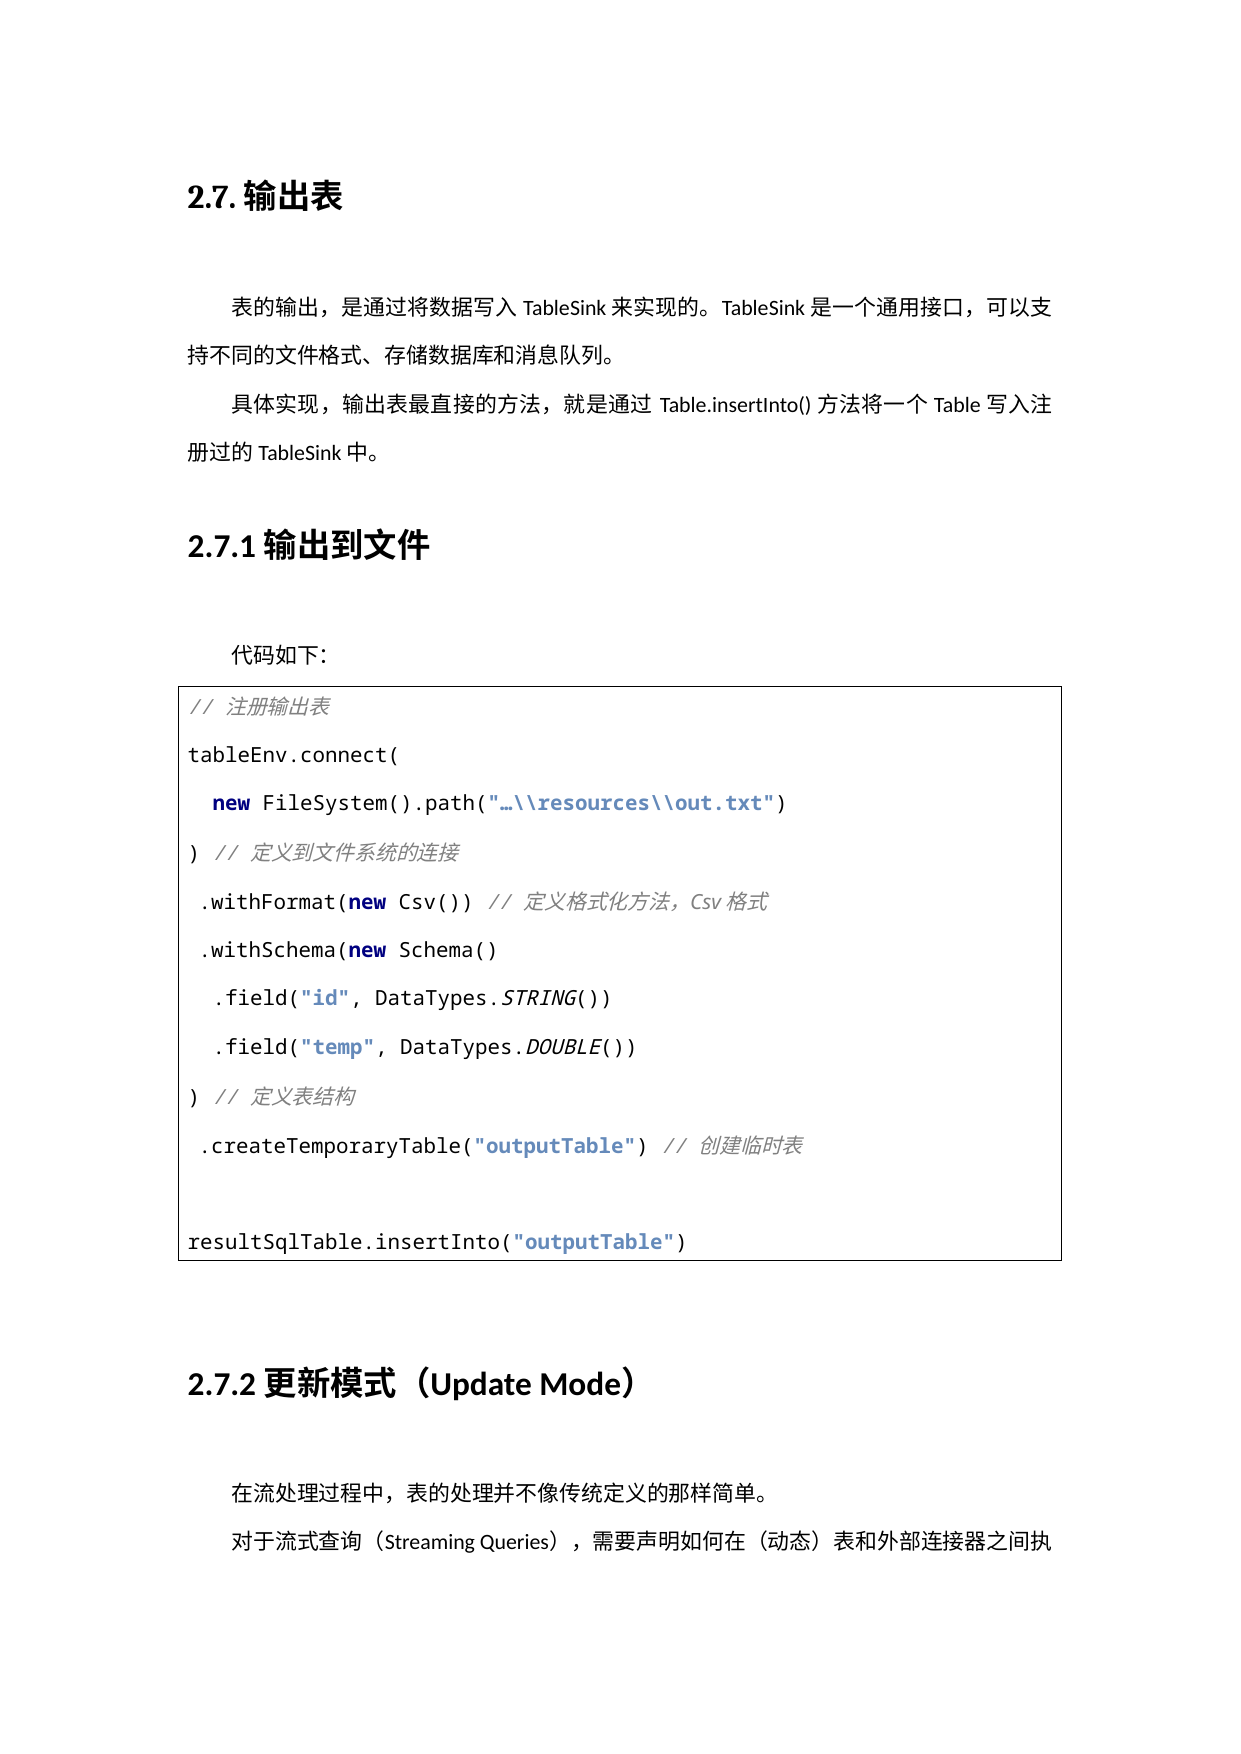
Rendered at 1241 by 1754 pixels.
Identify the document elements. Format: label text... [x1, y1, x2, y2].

subtitle 2.7. 输出表 [187, 162, 1053, 227]
text 在流处理过程中，表的处理并不像传统定义的那样简单。 [187, 1475, 1053, 1508]
subtitle 2.7.2 更新模式（Update Mode） [187, 1348, 1053, 1413]
subtitle 2.7.1 输出到文件 [187, 510, 1053, 575]
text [187, 1523, 1053, 1556]
text 表的输出，是通过将数据写入 TableSink 来实现的。TableSink 是一个通用接口，可以支持不同的文件格式、存储数据库和消息队列。 [187, 289, 1053, 370]
text // 注册输出表 tableEnv.connect( new FileSystem().path("…\\resources\\out.txt") ) // 定义到文件系统的连接 .withFormat(new Csv()) // 定义格式化方法，Csv格式 .withSchema(new Schema() .field("id", DataTypes.STRING()) .field("temp", DataTypes.DOUBLE()) ) // 定义表结构 .createTemporaryTable("outputTable") // 创建临时表 resultSqlTable.insertInto("outputTable") [179, 687, 1061, 1260]
text 代码如下： [187, 638, 1053, 670]
text 具体实现，输出表最直接的方法，就是通过 Table.insertInto() 方法将一个 Table 写入注册过的 TableSink 中。 [187, 386, 1053, 467]
